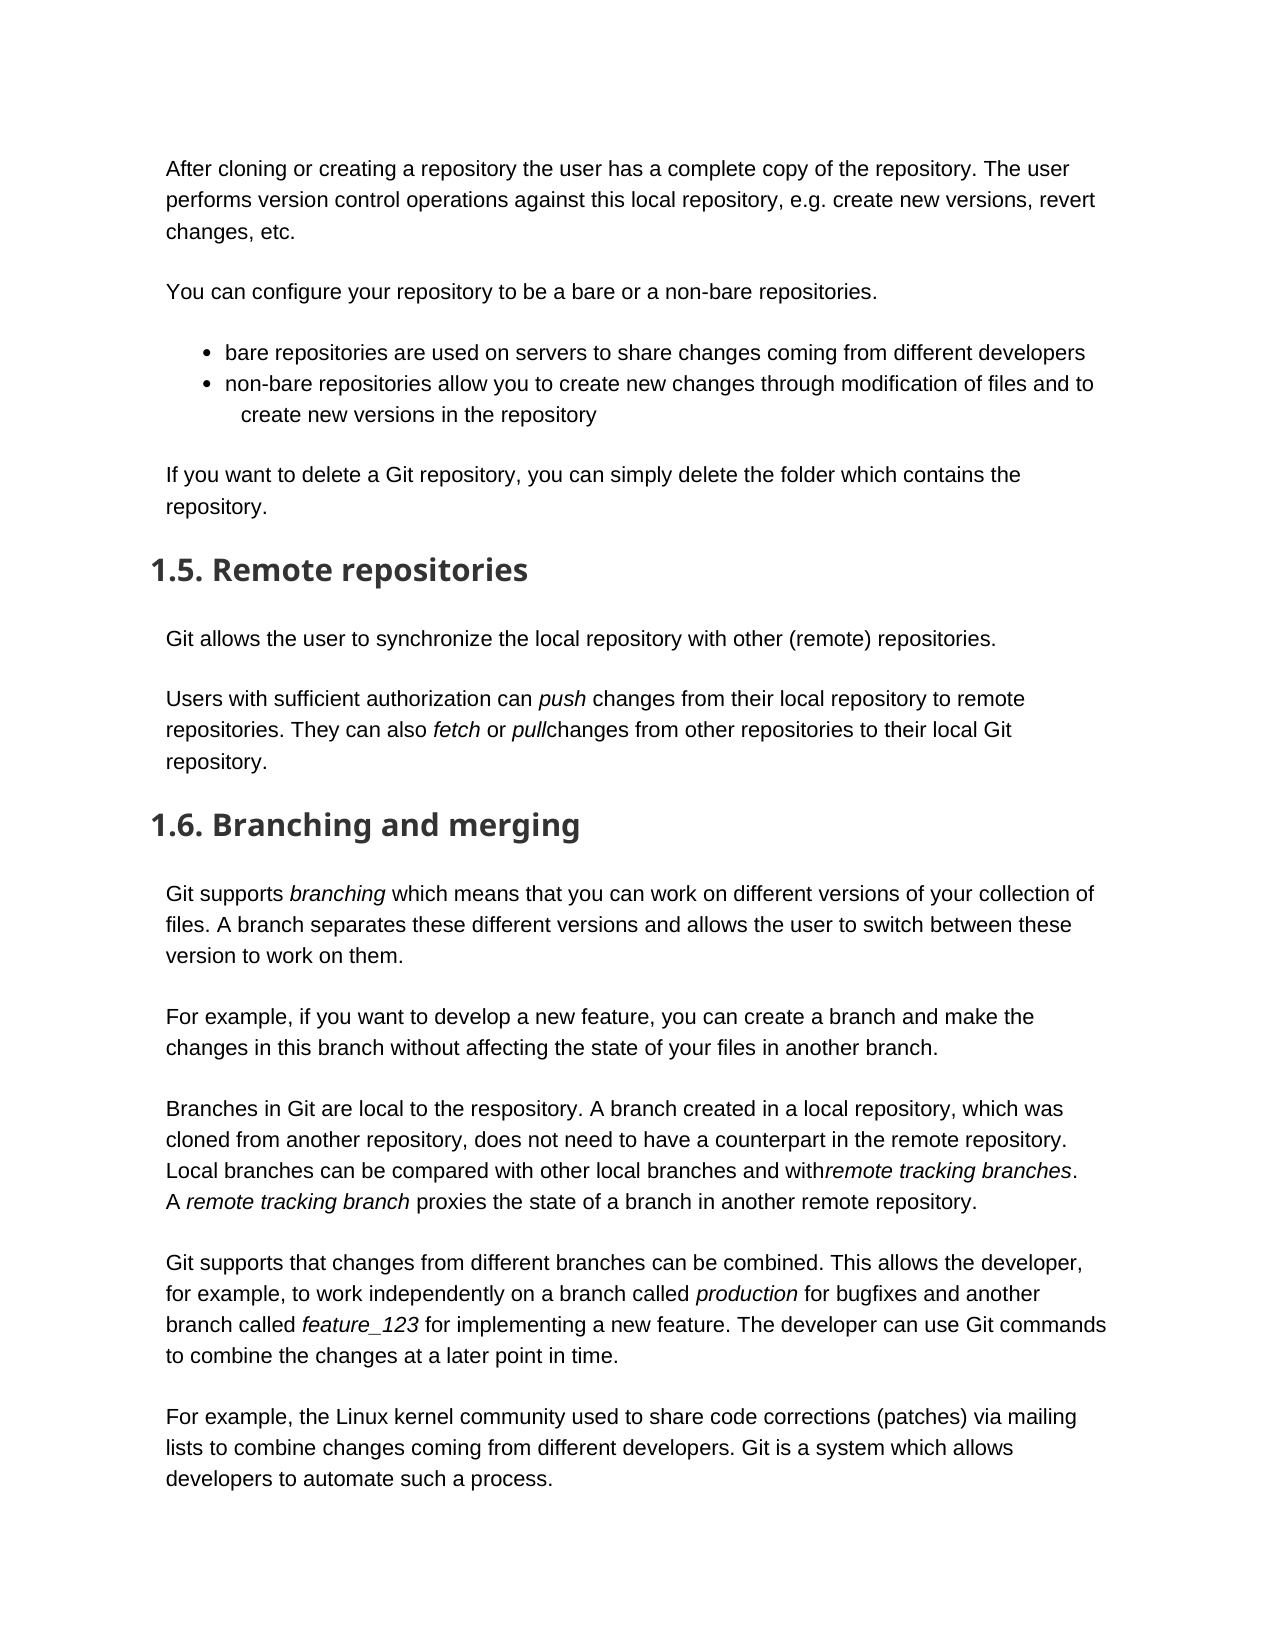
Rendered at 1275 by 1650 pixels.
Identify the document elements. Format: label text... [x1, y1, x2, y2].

text For example, the Linux kernel community used to share code corrections (patches) via mailing lists to combine changes coming from different developers. Git is a system which allows developers to automate such a process. [166, 1398, 1109, 1491]
text If you want to delete a Git repository, you can simply delete the folder which contains the repository. [166, 456, 1109, 519]
text Users with sufficient authorization can push changes from their local repository to remote repositories. They can also fetch or pullchanges from other repositories to their local Git repository. [166, 680, 1109, 774]
text Git supports that changes from different branches can be combined. This allows the developer, for example, to work independently on a branch called production for bugfixes and another branch called feature_123 for implementing a new feature. The developer can use Git commands to combine the changes at a later point in time. [166, 1243, 1109, 1368]
text 1.6. Branching and merging [150, 803, 1125, 846]
list non-bare repositories allow you to create new changes through modification of files and to create new versions in the repository [203, 364, 1109, 427]
text You can configure your repository to be a bare or a non-bare repositories. [166, 273, 1109, 304]
text For example, if you want to develop a new feature, you can create a branch and make the changes in this branch without affecting the state of your files in another branch. [166, 998, 1109, 1060]
text After cloning or creating a repository the user has a complete copy of the repository. The user performs version control operations against this local repository, e.g. create new versions, revert changes, etc. [166, 150, 1109, 244]
list bare repositories are used on servers to share changes coming from different developers [203, 333, 1109, 364]
text Branches in Git are local to the respository. A branch created in a local repository, which was cloned from another repository, does not need to have a counterpart in the remote repository. Local branches can be compared with other local branches and withremote tracking branches. A remote tracking branch proxies the state of a branch in another remote repository. [166, 1089, 1109, 1214]
text Git allows the user to synchronize the local repository with other (remote) repositories. [166, 620, 1109, 651]
text 1.5. Remote repositories [150, 548, 1125, 591]
text Git supports branching which means that you can work on different versions of your collection of files. A branch separates these different versions and allows the user to switch between these version to work on them. [166, 875, 1109, 968]
